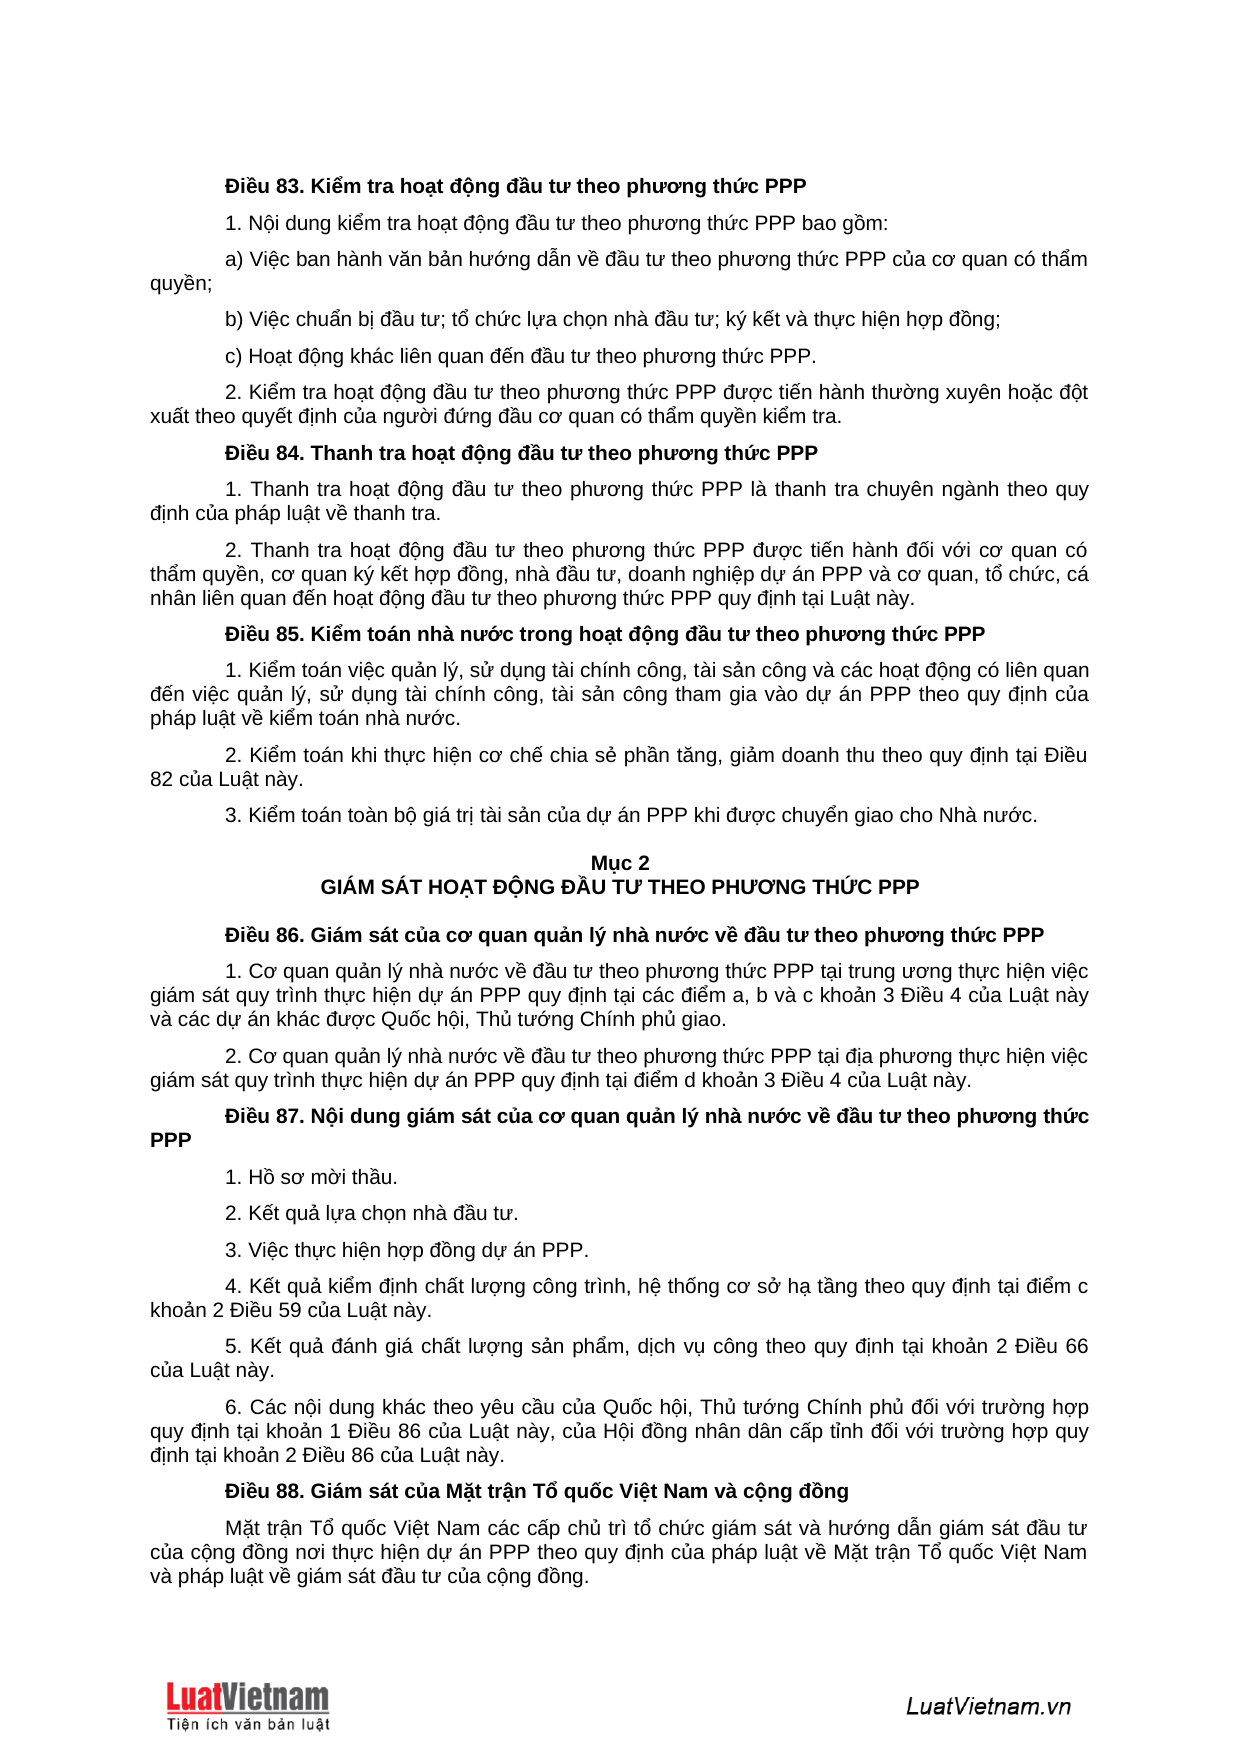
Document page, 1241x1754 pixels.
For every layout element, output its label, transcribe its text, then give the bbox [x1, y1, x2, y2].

text GIÁM SÁT HOẠT ĐỘNG ĐẦU TƯ THEO PHƯƠNG THỨC PPP [150, 875, 1090, 899]
text Điều 87. Nội dung giám sát của cơ quan quản lý nhà nước về đầu tư theo phương thức PPP [150, 1104, 1090, 1152]
subtitle Điều 85. Kiểm toán nhà nước trong hoạt động đầu tư theo phương thức PPP [150, 622, 1090, 646]
text 1. Nội dung kiểm tra hoạt động đầu tư theo phương thức PPP bao gồm: [150, 210, 1090, 234]
text Điều 83. Kiểm tra hoạt động đầu tư theo phương thức PPP [150, 174, 1090, 198]
text Mục 2 [150, 851, 1090, 875]
text b) Việc chuẩn bị đầu tư; tổ chức lựa chọn nhà đầu tư; ký kết và thực hiện hợp đồng; [150, 307, 1090, 331]
text Điều 88. Giám sát của Mặt trận Tổ quốc Việt Nam và cộng đồng [150, 1479, 1090, 1503]
text 2. Kiểm tra hoạt động đầu tư theo phương thức PPP được tiến hành thường xuyên hoặc đột xuất theo quyết định của người đứng đầu cơ quan có thẩm quyền kiểm tra. [150, 380, 1090, 428]
text 2. Kiểm toán khi thực hiện cơ chế chia sẻ phần tăng, giảm doanh thu theo quy định tại Điều 82 của Luật này. [150, 743, 1090, 791]
text 3. Kiểm toán toàn bộ giá trị tài sản của dự án PPP khi được chuyển giao cho Nhà nước. [150, 803, 1090, 827]
text 3. Việc thực hiện hợp đồng dự án PPP. [150, 1237, 1090, 1261]
text Điều 84. Thanh tra hoạt động đầu tư theo phương thức PPP [150, 441, 1090, 464]
picture [150, 1660, 1089, 1754]
text 1. Thanh tra hoạt động đầu tư theo phương thức PPP là thanh tra chuyên ngành theo quy định của pháp luật về thanh tra. [150, 477, 1090, 525]
text 5. Kết quả đánh giá chất lượng sản phẩm, dịch vụ công theo quy định tại khoản 2 Điều 66 của Luật này. [150, 1334, 1090, 1382]
text 6. Các nội dung khác theo yêu cầu của Quốc hội, Thủ tướng Chính phủ đối với trường hợp quy định tại khoản 1 Điều 86 của Luật này, của Hội đồng nhân dân cấp tỉnh đối với trường hợp quy định tại khoản 2 Điều 86 của Luật này. [150, 1395, 1090, 1467]
text c) Hoạt động khác liên quan đến đầu tư theo phương thức PPP. [150, 344, 1090, 368]
text 1. Kiểm toán việc quản lý, sử dụng tài chính công, tài sản công và các hoạt động có liên quan đến việc quản lý, sử dụng tài chính công, tài sản công tham gia vào dự án PPP theo quy định của pháp luật về kiểm toán nhà nước. [150, 658, 1090, 730]
text 2. Thanh tra hoạt động đầu tư theo phương thức PPP được tiến hành đối với cơ quan có thẩm quyền, cơ quan ký kết hợp đồng, nhà đầu tư, doanh nghiệp dự án PPP và cơ quan, tổ chức, cá nhân liên quan đến hoạt động đầu tư theo phương thức PPP quy định tại Luật này. [150, 537, 1090, 609]
text Mặt trận Tổ quốc Việt Nam các cấp chủ trì tổ chức giám sát và hướng dẫn giám sát đầu tư của cộng đồng nơi thực hiện dự án PPP theo quy định của pháp luật về Mặt trận Tổ quốc Việt Nam và pháp luật về giám sát đầu tư của cộng đồng. [150, 1516, 1090, 1587]
text 2. Cơ quan quản lý nhà nước về đầu tư theo phương thức PPP tại địa phương thực hiện việc giám sát quy trình thực hiện dự án PPP quy định tại điểm d khoản 3 Điều 4 của Luật này. [150, 1044, 1090, 1092]
text 1. Hồ sơ mời thầu. [150, 1164, 1090, 1188]
text 4. Kết quả kiểm định chất lượng công trình, hệ thống cơ sở hạ tầng theo quy định tại điểm c khoản 2 Điều 59 của Luật này. [150, 1274, 1090, 1322]
text 1. Cơ quan quản lý nhà nước về đầu tư theo phương thức PPP tại trung ương thực hiện việc giám sát quy trình thực hiện dự án PPP quy định tại các điểm a, b và c khoản 3 Điều 4 của Luật này và các dự án khác được Quốc hội, Thủ tướng Chính phủ giao. [150, 959, 1090, 1031]
text Điều 86. Giám sát của cơ quan quản lý nhà nước về đầu tư theo phương thức PPP [150, 923, 1090, 947]
text 2. Kết quả lựa chọn nhà đầu tư. [150, 1201, 1090, 1225]
text a) Việc ban hành văn bản hướng dẫn về đầu tư theo phương thức PPP của cơ quan có thẩm quyền; [150, 247, 1090, 295]
